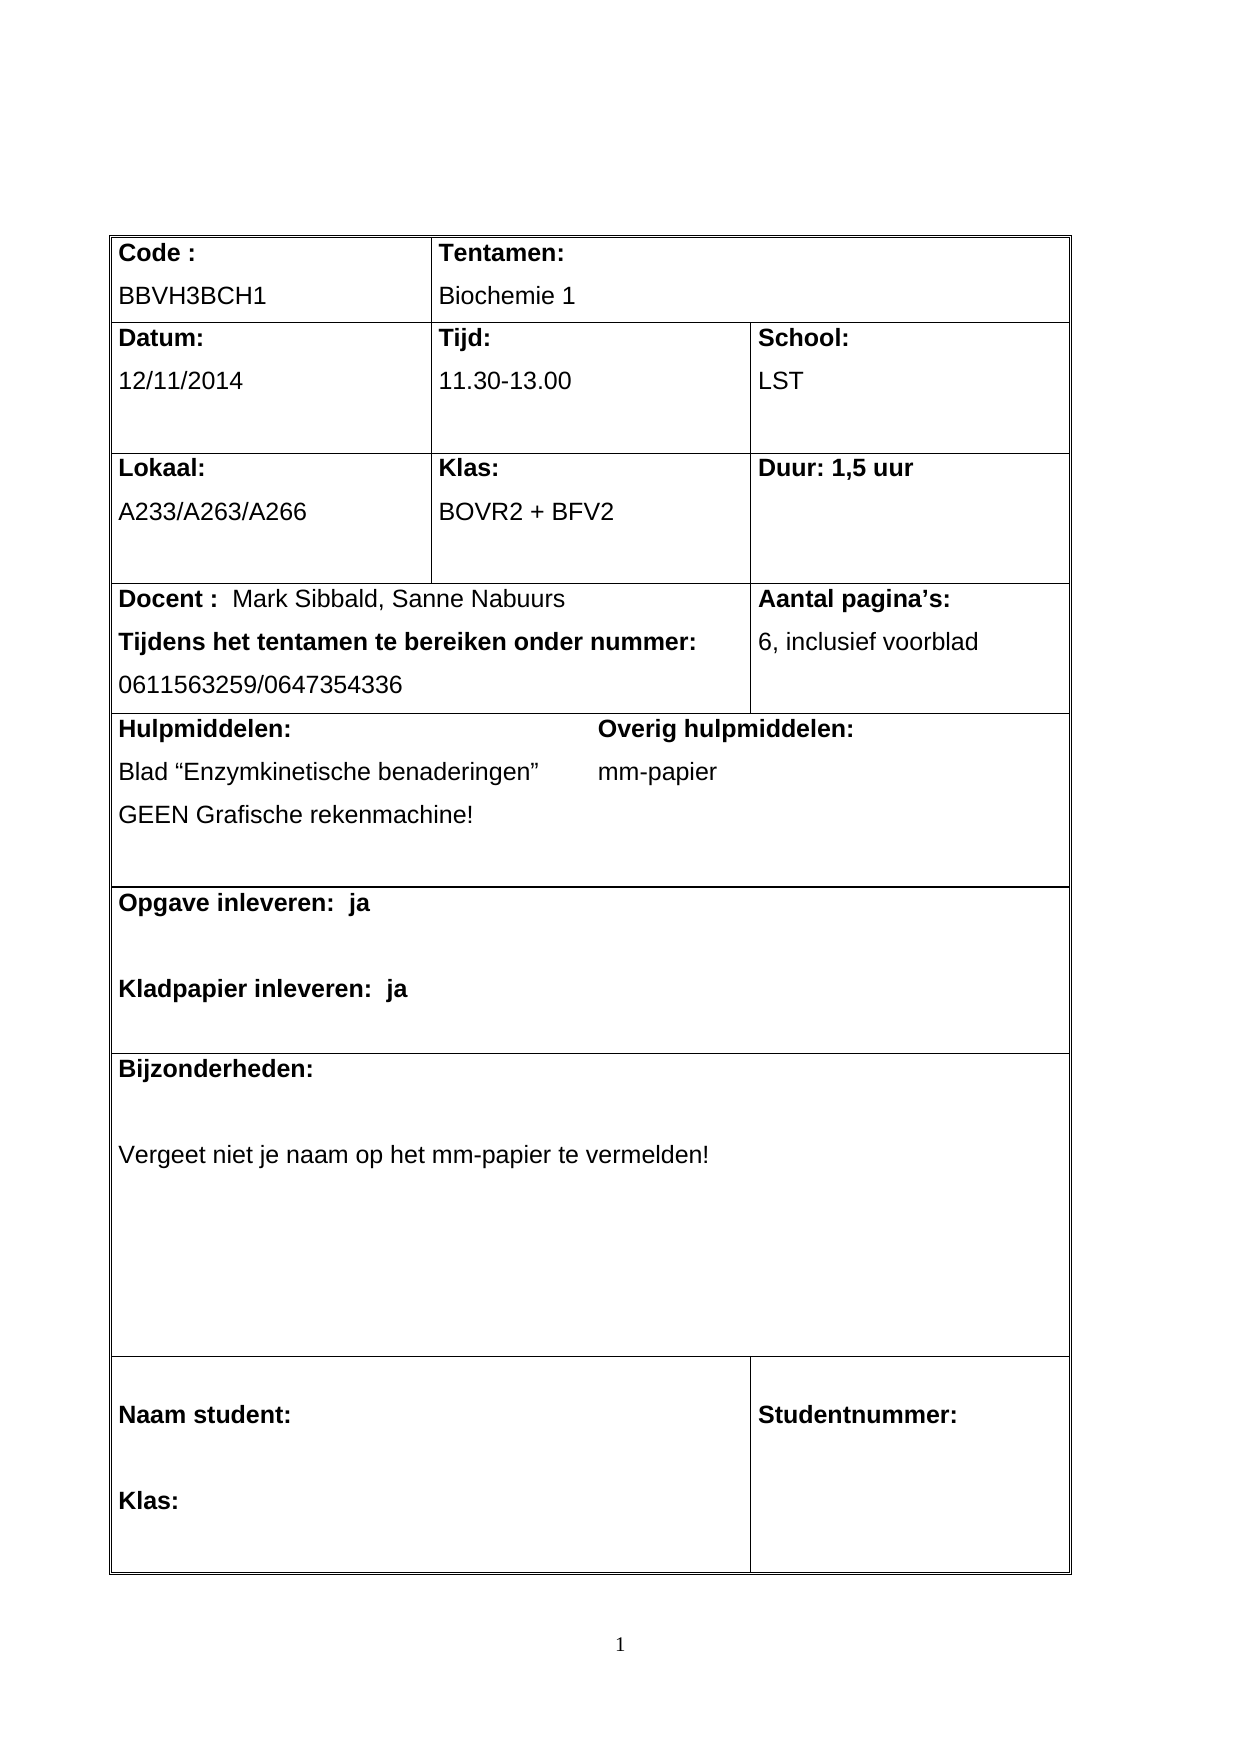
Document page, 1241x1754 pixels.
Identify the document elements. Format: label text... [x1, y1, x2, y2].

table_cell Studentnummer: [751, 1357, 1069, 1572]
table_cell Docent : Mark Sibbald, Sanne Nabuurs Tijdens het tentamen te bereiken onder nummer: 0611563259/0647354336 [112, 584, 750, 713]
table_cell Naam student: Klas: [112, 1357, 750, 1572]
table_cell Hulpmiddelen: Blad “Enzymkinetische benaderingen” GEEN Grafische rekenmachine! [112, 714, 590, 886]
table_cell Lokaal: A233/A263/A266 [112, 454, 431, 583]
table_cell Overig hulpmiddelen: mm-papier [590, 714, 1069, 886]
table_cell Aantal pagina’s: 6, inclusief voorblad [751, 584, 1069, 713]
table_cell Opgave inleveren: ja Kladpapier inleveren: ja [112, 888, 1069, 1053]
table_cell Tijd: 11.30-13.00 [432, 323, 750, 452]
table_cell Duur: 1,5 uur [751, 454, 1069, 583]
table_header Code : BBVH3BCH1 [112, 238, 431, 322]
table_header Tentamen: Biochemie 1 [432, 238, 1069, 322]
table_cell Datum: 12/11/2014 [112, 323, 431, 452]
table_cell Bijzonderheden: Vergeet niet je naam op het mm-papier te vermelden! [112, 1054, 1069, 1356]
table_cell School: LST [751, 323, 1069, 452]
table_cell Klas: BOVR2 + BFV2 [432, 454, 750, 583]
